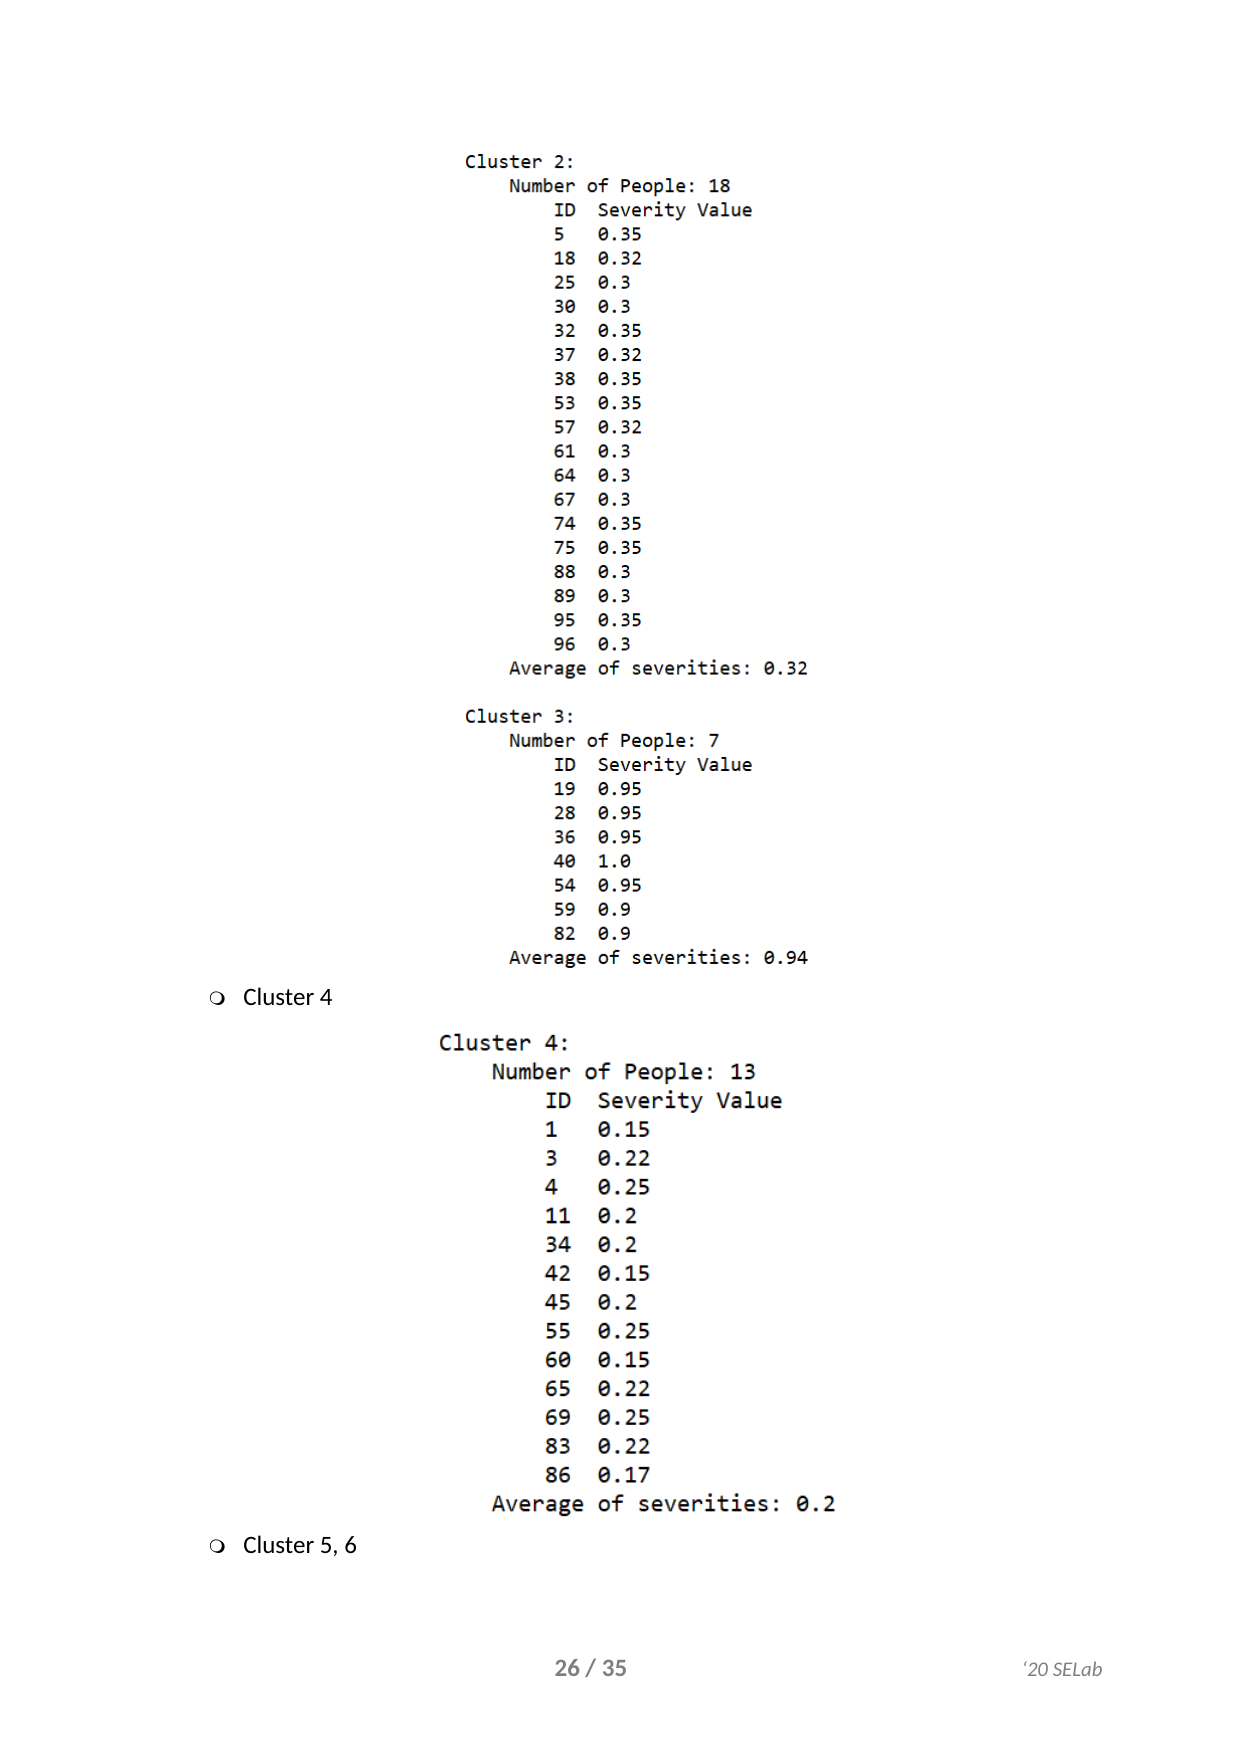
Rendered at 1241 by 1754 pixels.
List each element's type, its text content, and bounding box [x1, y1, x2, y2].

text Cluster 5, 6 [208, 1529, 1122, 1559]
text Cluster 4 [208, 981, 1122, 1012]
picture [433, 1024, 837, 1521]
picture [457, 147, 813, 973]
